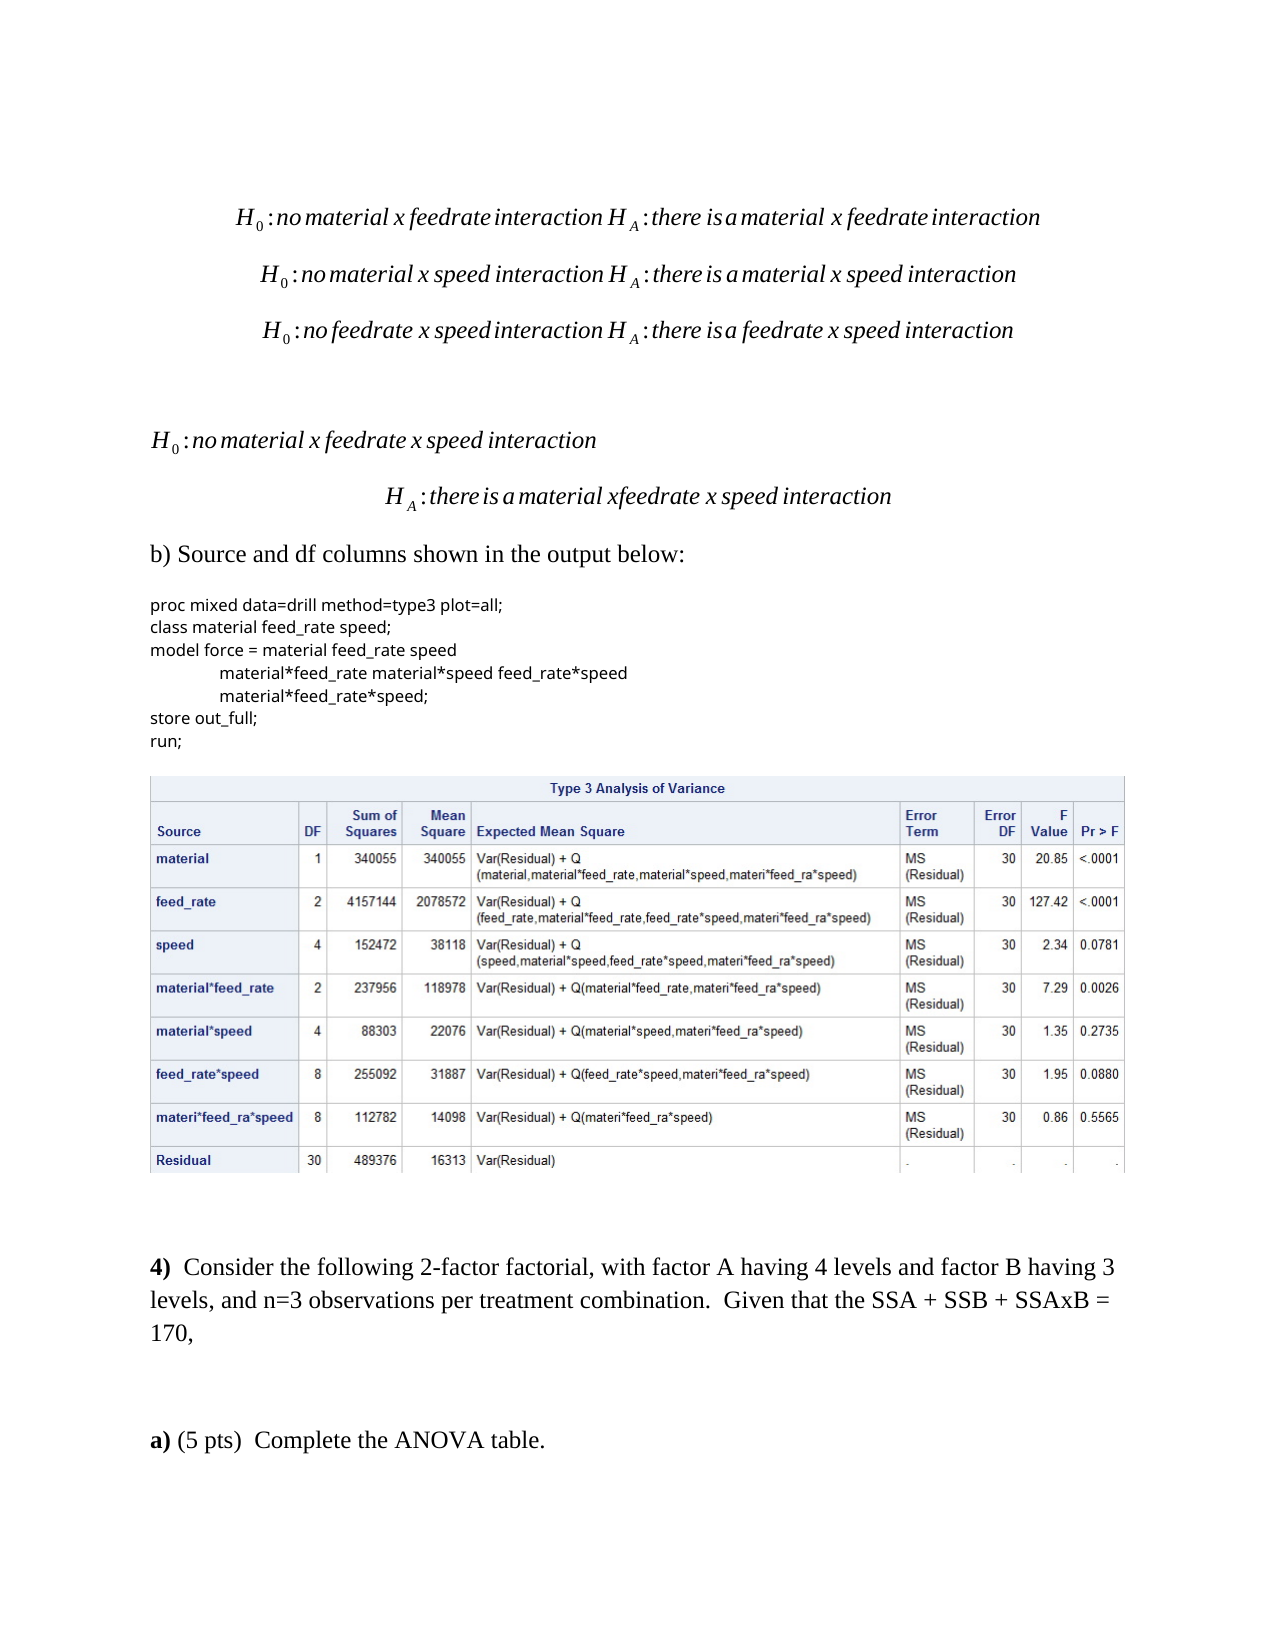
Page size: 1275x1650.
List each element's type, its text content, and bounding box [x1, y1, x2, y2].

text 4) Consider the following 2-factor factorial, with factor A having 4 levels and factor B having 3 levels, and n=3 observations per treatment combination. Given that the SSA + SSB + SSAxB = 170, [150, 1252, 1125, 1346]
text material*feed_rate*speed; [150, 684, 1125, 707]
text proc mixed data=drill method=type3 plot=all; [150, 593, 1125, 616]
text class material feed_rate speed; [150, 616, 1125, 639]
text store out_full; [150, 707, 1125, 729]
text material*feed_rate material*speed feed_rate*speed [150, 661, 1125, 684]
text b) Source and df columns shown in the output below: [150, 539, 1125, 568]
text model force = material feed_rate speed [150, 639, 1125, 661]
text a) (5 pts) Complete the ANOVA table. [150, 1425, 1125, 1454]
text run; [150, 729, 1125, 752]
picture [150, 776, 1125, 1173]
